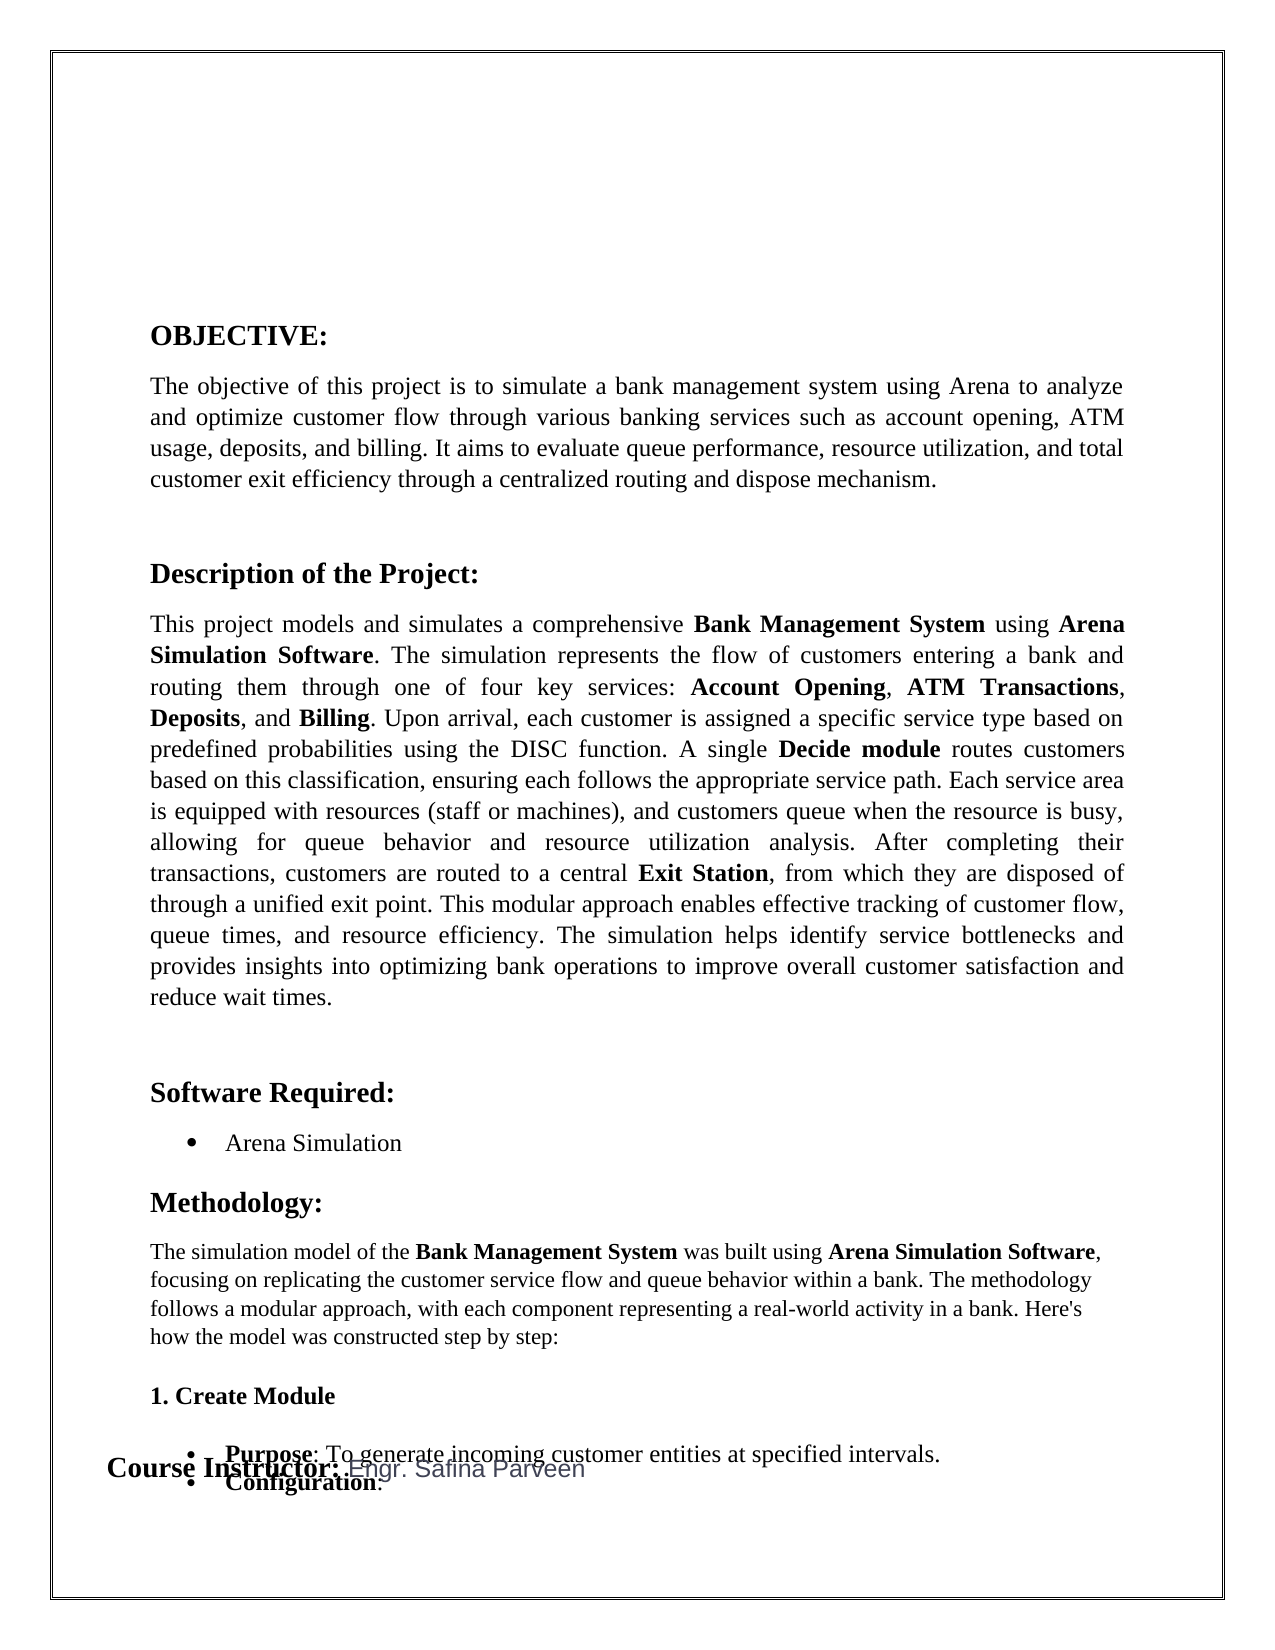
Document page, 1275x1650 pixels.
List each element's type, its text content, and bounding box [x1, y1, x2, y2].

text Methodology: [150, 1185, 1125, 1219]
list Arena Simulation [187, 1128, 1125, 1156]
text Description of the Project: [150, 557, 1125, 590]
text The objective of this project is to simulate a bank management system using Arena to analyze and optimize customer flow through various banking services such as account opening, ATM usage, deposits, and billing. It aims to evaluate queue performance, resource utilization, and total customer exit efficiency through a centralized routing and dispose mechanism. [150, 371, 1125, 493]
text OBJECTIVE: [150, 318, 1125, 351]
text 1. Create Module [150, 1381, 1125, 1409]
text This project models and simulates a comprehensive Bank Management System using Arena Simulation Software. The simulation represents the flow of customers entering a bank and routing them through one of four key services: Account Opening, ATM Transactions, Deposits, and Billing. Upon arrival, each customer is assigned a specific service type based on predefined probabilities using the DISC function. A single Decide module routes customers based on this classification, ensuring each follows the appropriate service path. Each service area is equipped with resources (staff or machines), and customers queue when the resource is busy, allowing for queue behavior and resource utilization analysis. After completing their transactions, customers are routed to a central Exit Station, from which they are disposed of through a unified exit point. This modular approach enables effective tracking of customer flow, queue times, and resource efficiency. The simulation helps identify service bottlenecks and provides insights into optimizing bank operations to improve overall customer satisfaction and reduce wait times. [150, 609, 1125, 1011]
text The simulation model of the Bank Management System was built using Arena Simulation Software, focusing on replicating the customer service flow and queue behavior within a bank. The methodology follows a modular approach, with each component representing a real-world activity in a bank. Here's how the model was constructed step by step: [150, 1238, 1125, 1349]
list Purpose: To generate incoming customer entities at specified intervals. [187, 1439, 1125, 1467]
text Software Required: [150, 1075, 1125, 1108]
list Configuration: [187, 1467, 1125, 1496]
